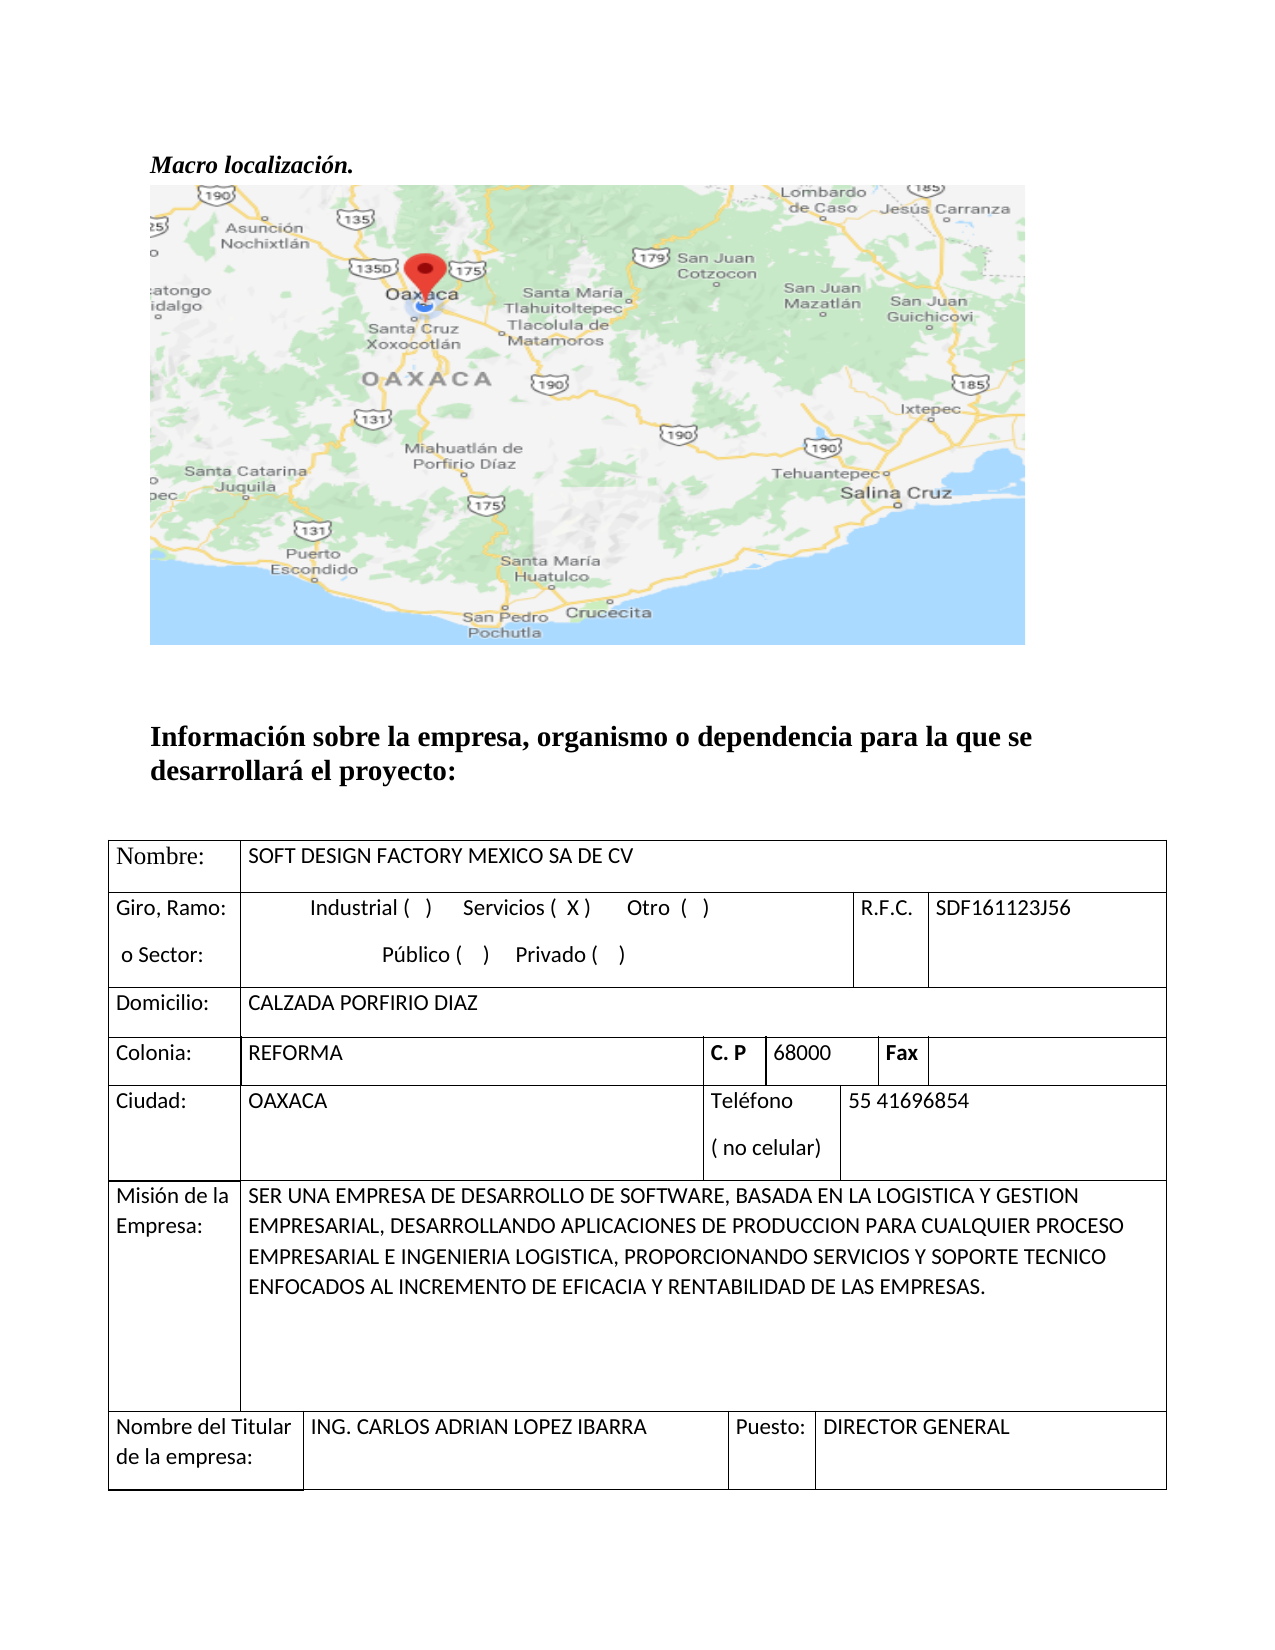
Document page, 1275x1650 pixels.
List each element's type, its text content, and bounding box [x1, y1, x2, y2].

table_cell CALZADA PORFIRIO DIAZ [241, 988, 1166, 1036]
table_cell Fax [879, 1038, 928, 1085]
picture [150, 185, 1025, 645]
table_header SOFT DESIGN FACTORY MEXICO SA DE CV [241, 841, 1166, 892]
table_cell 55 41696854 [841, 1086, 1166, 1180]
table_cell [929, 1038, 1166, 1085]
table_cell Puesto: [729, 1412, 815, 1489]
table_cell Giro, Ramo: o Sector: [109, 893, 240, 987]
table_cell SER UNA EMPRESA DE DESARROLLO DE SOFTWARE, BASADA EN LA LOGISTICA Y GESTION EMPRESARIAL, DESARROLLANDO APLICACIONES DE PRODUCCION PARA CUALQUIER PROCESO EMPRESARIAL E INGENIERIA LOGISTICA, PROPORCIONANDO SERVICIOS Y SOPORTE TECNICO ENFOCADOS AL INCREMENTO DE EFICACIA Y RENTABILIDAD DE LAS EMPRESAS. [241, 1181, 1166, 1411]
table_cell Domicilio: [109, 988, 240, 1036]
table_cell Industrial ( ) Servicios ( X ) Otro ( ) Público ( ) Privado ( ) [241, 893, 853, 987]
table_cell 68000 [767, 1038, 878, 1085]
table_cell Misión de la Empresa: [109, 1182, 240, 1411]
table_cell R.F.C. [854, 893, 928, 987]
table_cell SDF161123J56 [929, 893, 1166, 987]
table_cell C. P [704, 1038, 765, 1085]
table_cell DIRECTOR GENERAL [816, 1412, 1166, 1489]
table_cell Teléfono ( no celular) [704, 1086, 840, 1180]
table_cell OAXACA [241, 1086, 703, 1180]
table_cell ING. CARLOS ADRIAN LOPEZ IBARRA [304, 1412, 728, 1489]
subtitle Macro localización. [150, 150, 1125, 179]
table_cell Ciudad: [109, 1086, 240, 1180]
subtitle Información sobre la empresa, organismo o dependencia para la que se desarrollará el proyecto: [150, 719, 1125, 786]
table_header Nombre: [109, 841, 240, 892]
table_cell Nombre del Titular de la empresa: [109, 1412, 303, 1489]
table_cell Colonia: [109, 1038, 240, 1085]
table_cell REFORMA [242, 1038, 703, 1085]
